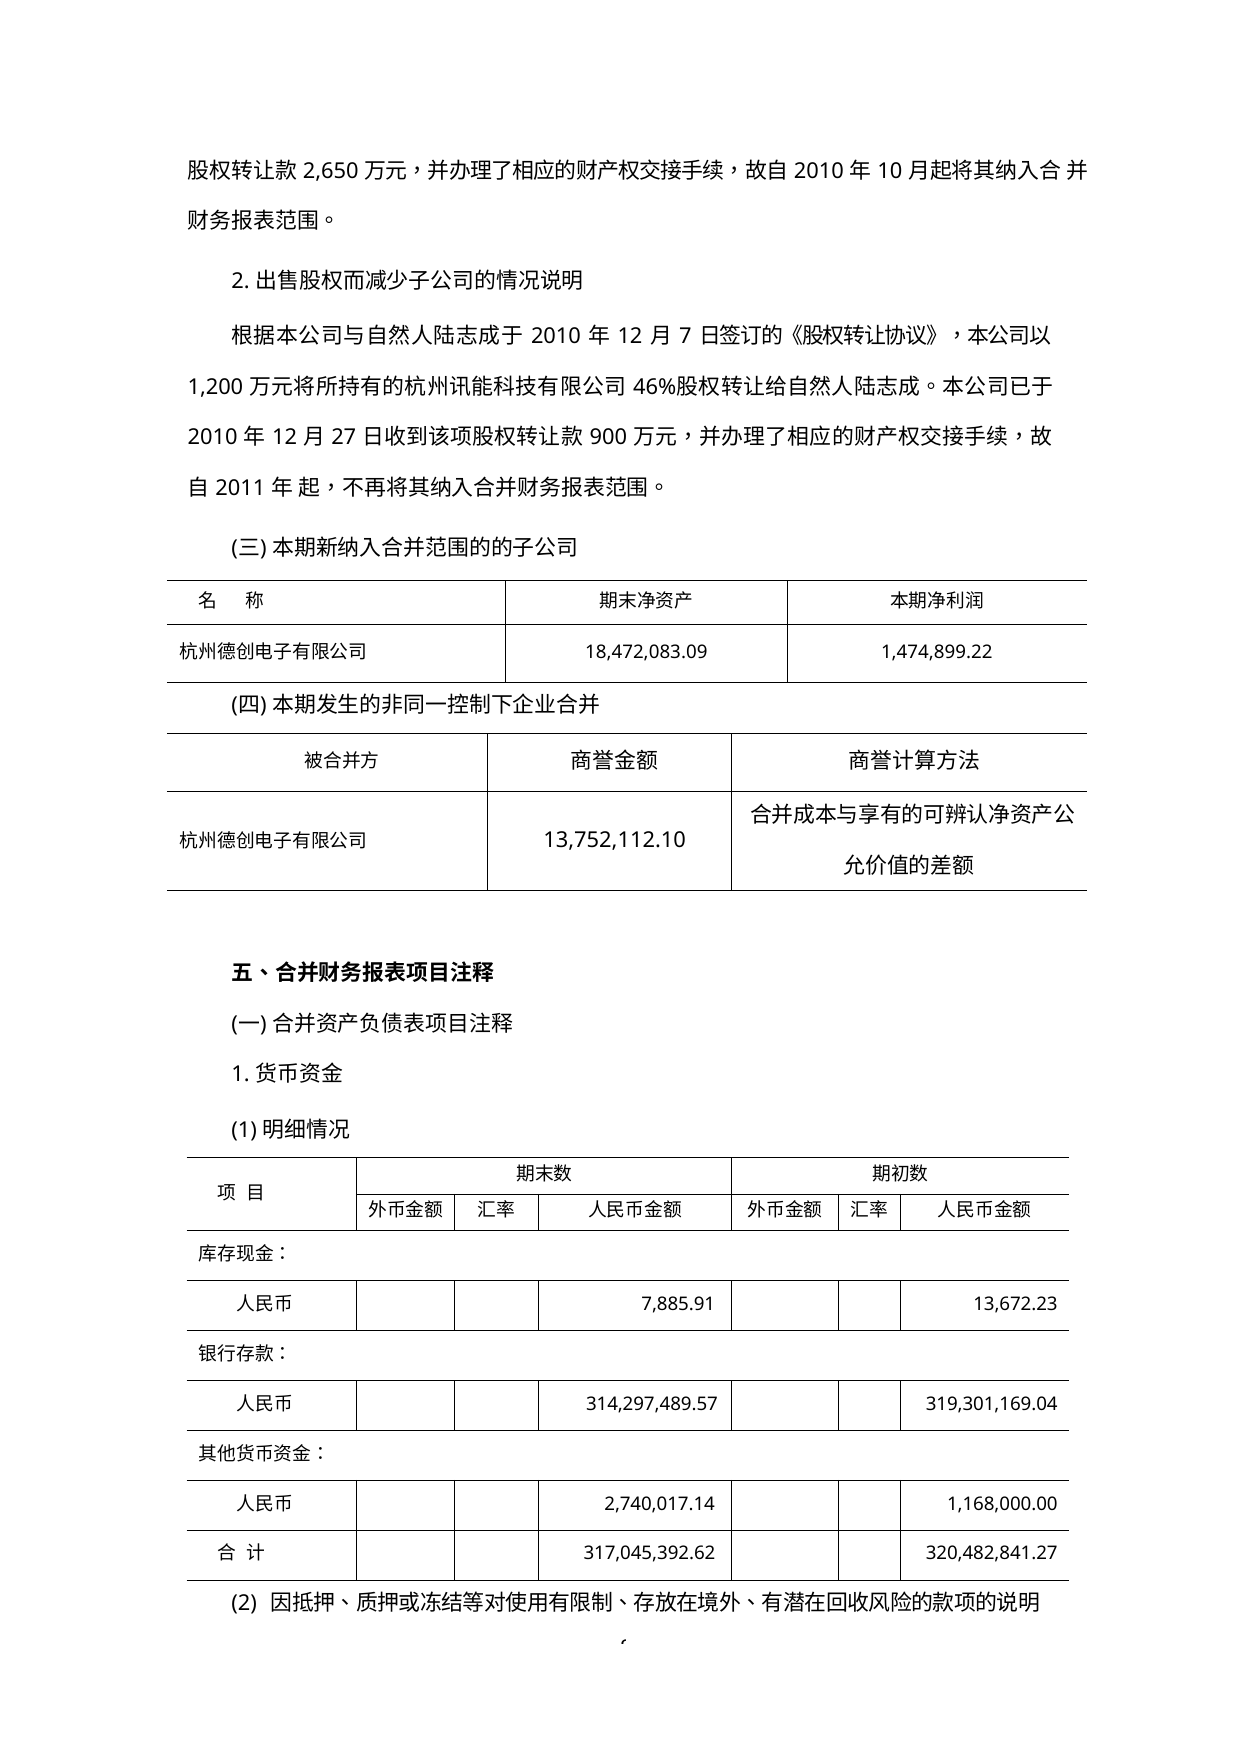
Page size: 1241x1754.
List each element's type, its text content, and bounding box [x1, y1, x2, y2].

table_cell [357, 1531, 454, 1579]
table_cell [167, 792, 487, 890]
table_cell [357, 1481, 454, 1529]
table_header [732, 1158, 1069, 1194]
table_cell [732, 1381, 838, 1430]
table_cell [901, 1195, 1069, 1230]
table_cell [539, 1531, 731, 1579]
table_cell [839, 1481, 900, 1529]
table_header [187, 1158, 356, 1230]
text (四) 本期发生的非同一控制下企业合并 [231, 689, 1101, 719]
text (2) 因抵押、质押或冻结等对使用有限制、存放在境外、有潜在回收风险的款项的说明 [231, 1587, 1101, 1617]
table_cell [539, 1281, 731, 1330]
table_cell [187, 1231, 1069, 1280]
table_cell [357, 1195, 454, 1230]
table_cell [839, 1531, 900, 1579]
text 股权转让款 2,650 万元，并办理了相应的财产权交接手续，故自 2010 年 10 月起将其纳入合 并财务报表范围。 [187, 155, 1101, 235]
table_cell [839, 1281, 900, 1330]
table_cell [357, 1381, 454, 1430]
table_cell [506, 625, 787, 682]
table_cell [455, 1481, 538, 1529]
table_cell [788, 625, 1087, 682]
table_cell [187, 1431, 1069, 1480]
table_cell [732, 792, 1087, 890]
text 五、合并财务报表项目注释 (一) 合并资产负债表项目注释 1. 货币资金 [231, 957, 528, 1088]
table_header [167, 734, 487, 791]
text 2. 出售股权而减少子公司的情况说明 [231, 265, 1101, 295]
text (三) 本期新纳入合并范围的的子公司 [231, 532, 1101, 561]
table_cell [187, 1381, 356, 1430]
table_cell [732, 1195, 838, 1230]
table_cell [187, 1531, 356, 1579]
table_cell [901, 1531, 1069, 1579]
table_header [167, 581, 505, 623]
text (1) 明细情况 [231, 1114, 1101, 1143]
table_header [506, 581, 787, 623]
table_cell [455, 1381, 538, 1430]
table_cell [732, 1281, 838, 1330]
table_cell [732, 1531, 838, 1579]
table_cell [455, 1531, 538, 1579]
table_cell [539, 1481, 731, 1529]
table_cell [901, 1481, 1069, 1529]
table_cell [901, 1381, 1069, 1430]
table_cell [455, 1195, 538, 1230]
text 根据本公司与自然人陆志成于 2010 年 12 月 7 日签订的《股权转让协议》，本公司以 1,200 万元将所持有的杭州讯能科技有限公司 46%股权转让给自然人陆志成。本公司已于 2010 年 12 月 27 日收到该项股权转让款 900 万元，并办理了相应的财产权交接手续，故自 2011 年 起，不再将其纳入合并财务报表范围。 [187, 320, 1054, 502]
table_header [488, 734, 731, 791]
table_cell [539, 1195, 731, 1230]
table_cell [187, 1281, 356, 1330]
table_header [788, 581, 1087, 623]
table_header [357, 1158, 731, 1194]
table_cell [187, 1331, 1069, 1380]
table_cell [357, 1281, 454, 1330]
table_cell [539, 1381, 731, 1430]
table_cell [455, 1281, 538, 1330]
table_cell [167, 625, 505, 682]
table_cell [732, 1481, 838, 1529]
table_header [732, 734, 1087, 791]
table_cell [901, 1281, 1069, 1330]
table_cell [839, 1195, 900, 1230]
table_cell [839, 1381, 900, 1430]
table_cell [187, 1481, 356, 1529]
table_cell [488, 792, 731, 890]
